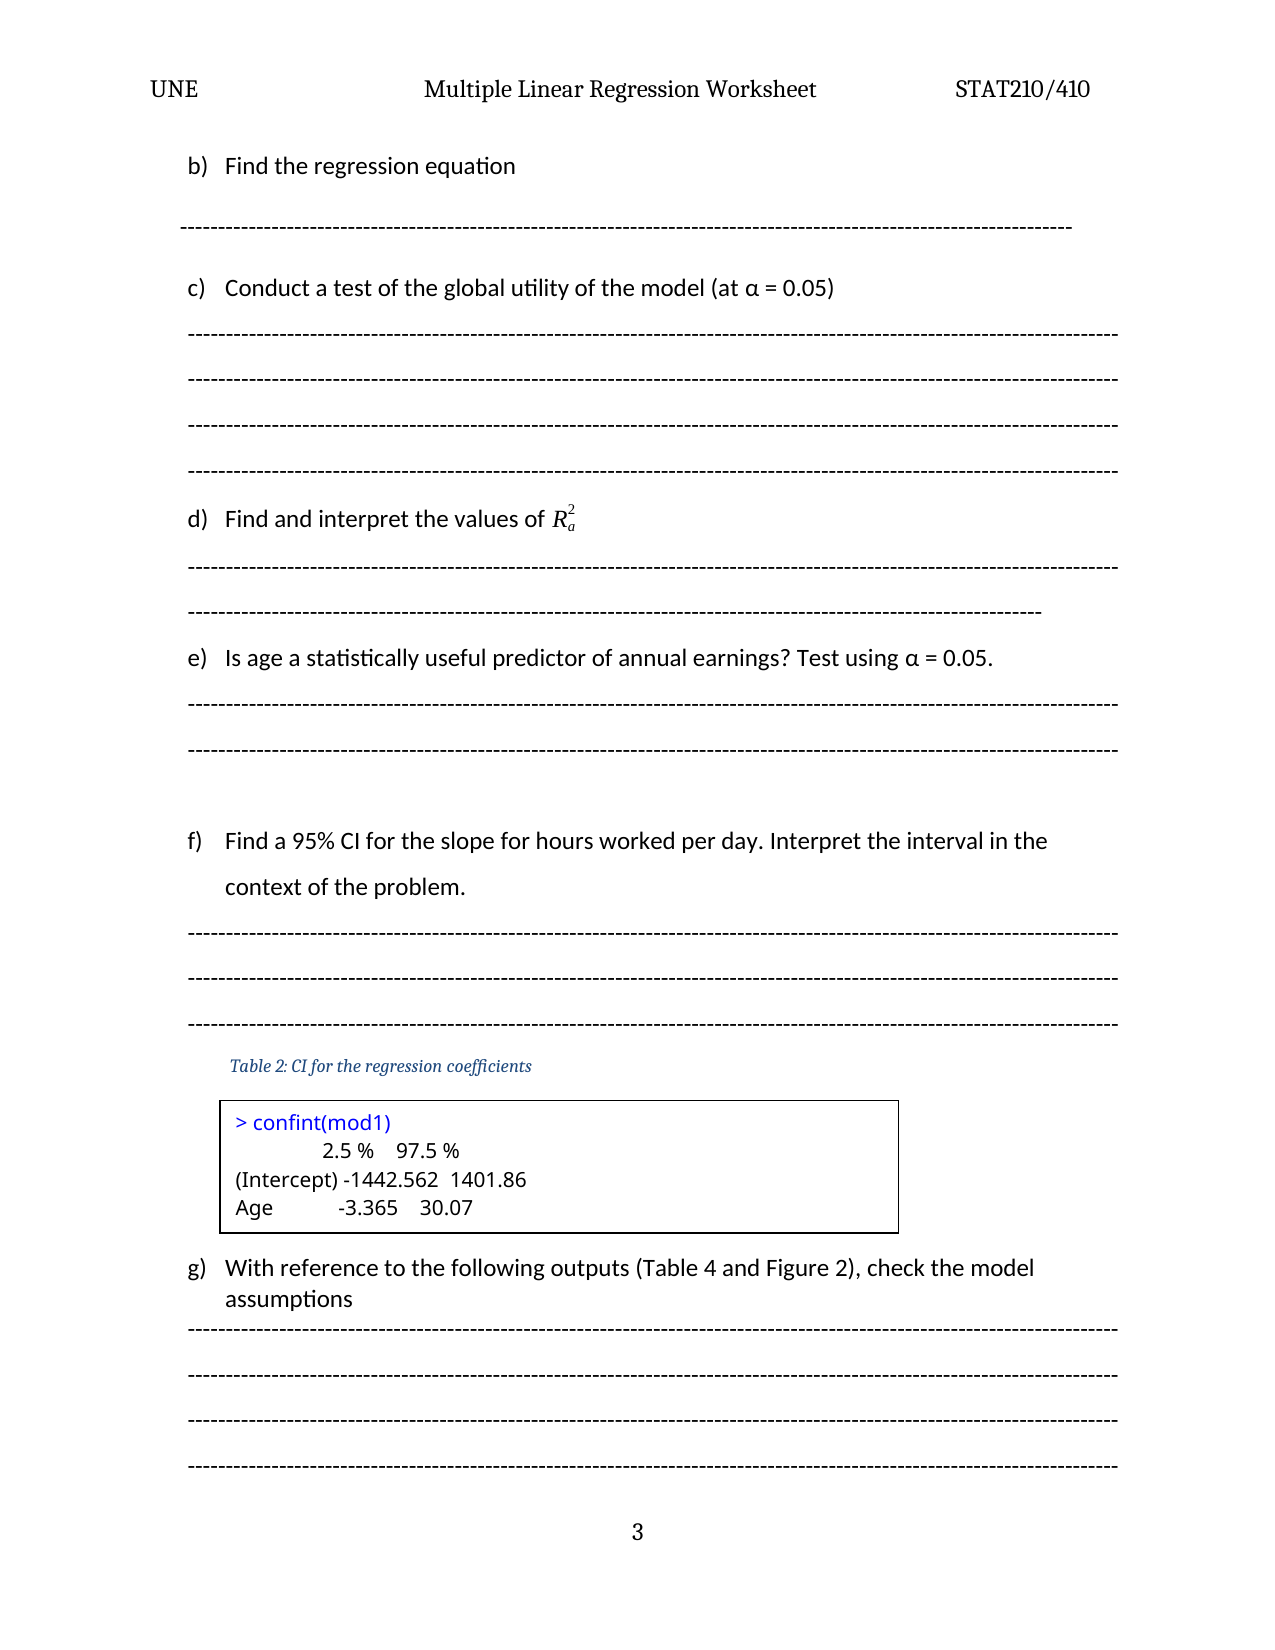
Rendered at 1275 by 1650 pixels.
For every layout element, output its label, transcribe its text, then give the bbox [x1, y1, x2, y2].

text -------------------------------------------------------------------------------------------------------------------------------------------------------------------------------------------------------------------------------------------------------------------------------------------------------------------------------------------------------------------------------------------------------------------------------------------------------------------------------------------------------- [187, 1313, 1125, 1481]
text ------------------------------------------------------------------------------------------------------------------------------------------------------------------------------------------------------------------------------------------ [187, 551, 1125, 627]
list Is age a statistically useful predictor of annual earnings? Test using α = 0.05. [187, 642, 1125, 673]
text --------------------------------------------------------------------------------------------------------------------- [179, 211, 1125, 242]
list Find and interpret the values of [187, 501, 1125, 536]
text -------------------------------------------------------------------------------------------------------------------------------------------------------------------------------------------------------------------------------------------------------------------------------------------------------------------------------------------------------------------------------------------------------------------------------------------------------------------------------------------------------- [187, 318, 1125, 486]
list Conduct a test of the global utility of the model (at α = 0.05) [187, 272, 1125, 303]
text ------------------------------------------------------------------------------------------------------------------------------------------------------------------------------------------------------------------------------------------------------------------------------------------------------------------------------------------------------------------------------ [187, 917, 1125, 1039]
text ---------------------------------------------------------------------------------------------------------------------------------------------------------------------------------------------------------------------------------------------------- [187, 688, 1125, 764]
list Find a 95% CI for the slope for hours worked per day. Interpret the interval in the context of the problem. [187, 825, 1125, 901]
list Find the regression equation [187, 150, 1125, 181]
list With reference to the following outputs (Table 4 and Figure 2), check the model assumptions [187, 1252, 1125, 1313]
